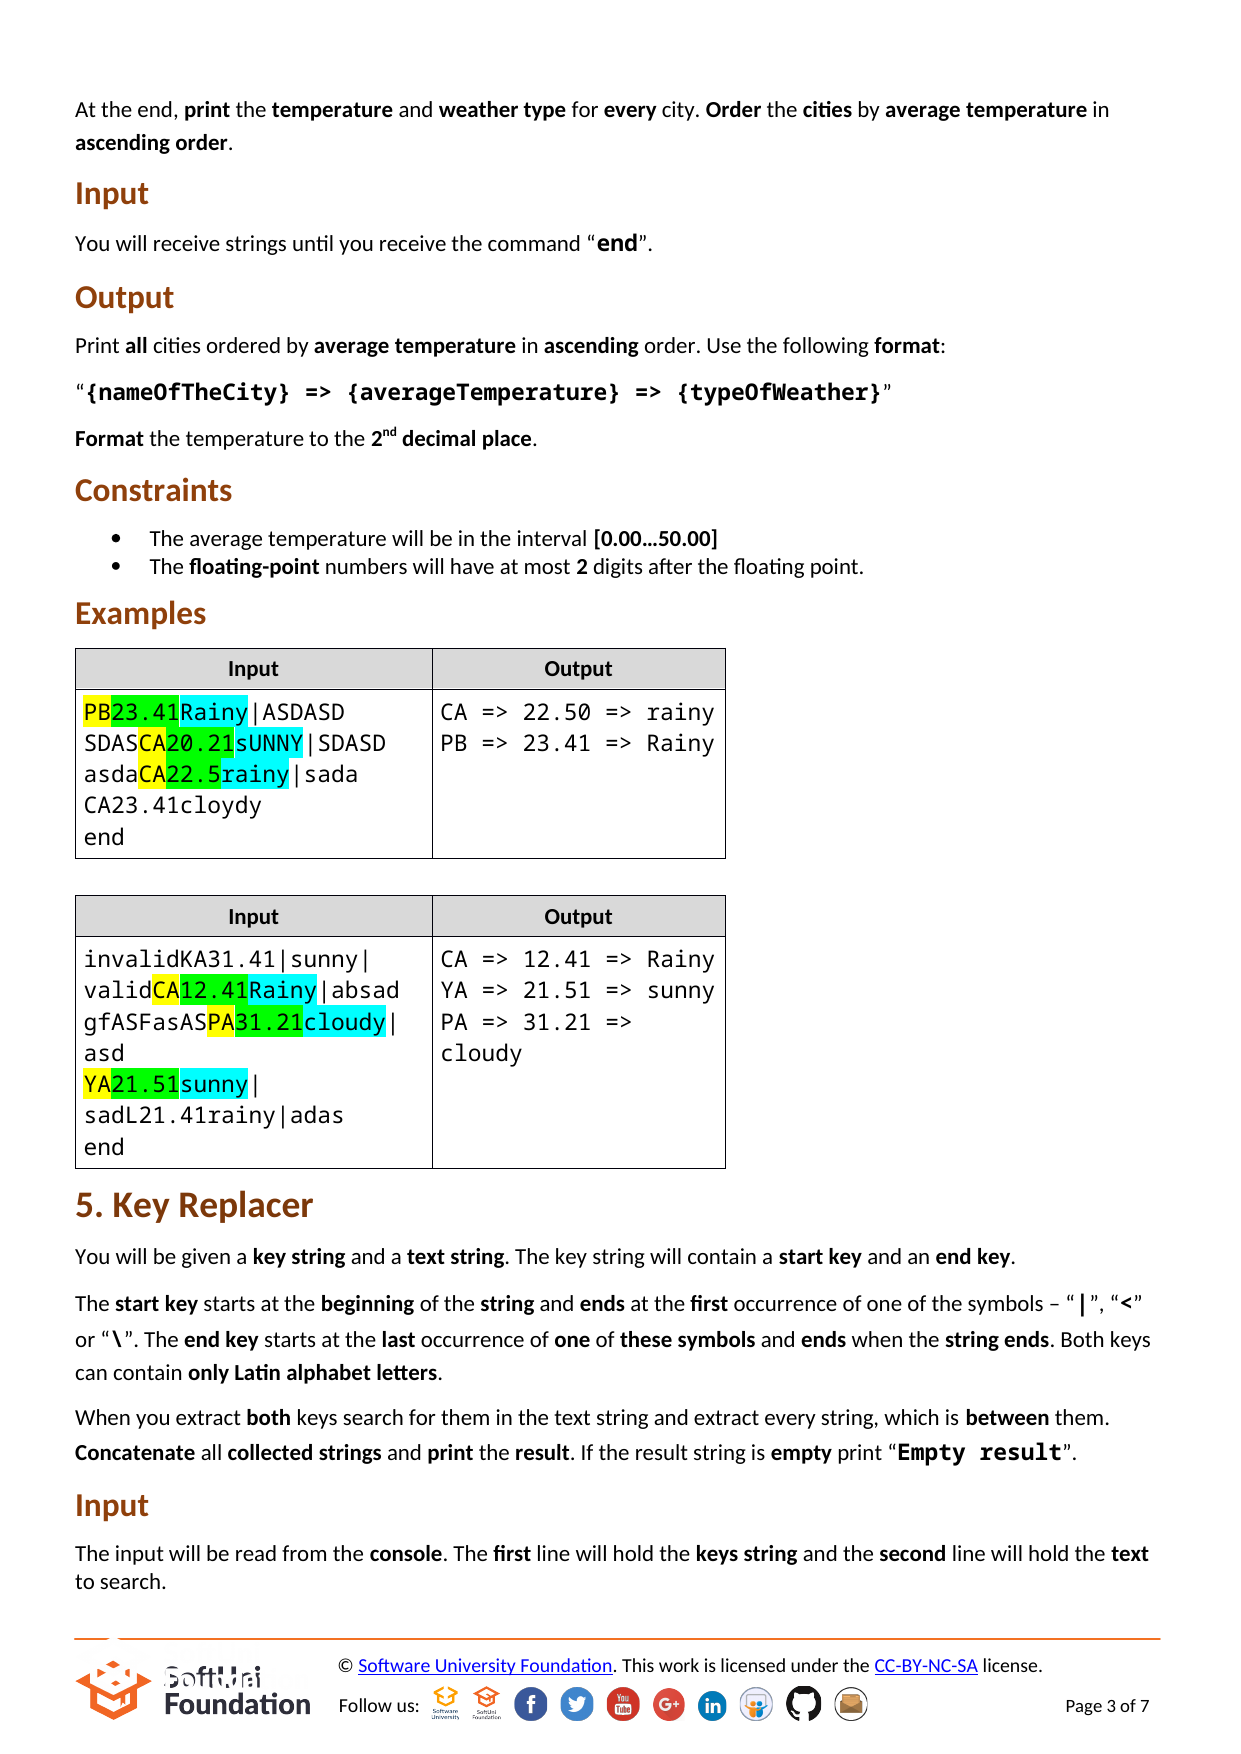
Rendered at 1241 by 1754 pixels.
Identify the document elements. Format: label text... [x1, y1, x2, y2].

table_header Output [433, 896, 725, 936]
table_header Input [76, 649, 432, 688]
subtitle Output [75, 276, 1164, 317]
text The start key starts at the beginning of the string and ends at the first occurrence of one of the symbols – “|”, “<” or “\”. The end key starts at the last occurrence of one of these symbols and ends when the string ends. Both keys can contain only Latin alphabet letters. [75, 1287, 1164, 1386]
picture [75, 1636, 310, 1720]
picture [431, 1686, 459, 1721]
list The average temperature will be in the interval [0.00…50.00] [112, 524, 1164, 552]
picture [472, 1686, 501, 1721]
picture [514, 1687, 548, 1721]
picture [719, 1691, 727, 1700]
subtitle Constraints [75, 469, 1164, 509]
subtitle Key Replacer [75, 1181, 1164, 1227]
text Print all cities ordered by average temperature in ascending order. Use the following format: [75, 331, 1164, 359]
picture [739, 1687, 773, 1721]
subtitle Examples [75, 592, 1164, 633]
text Format the temperature to the 2nd decimal place. [75, 424, 1164, 452]
picture [786, 1686, 822, 1721]
picture [560, 1687, 594, 1721]
text The input will be read from the console. The first line will hold the keys string and the second line will hold the text to search. [75, 1539, 1164, 1595]
table_header Input [76, 896, 432, 936]
picture [698, 1691, 706, 1700]
picture [834, 1687, 868, 1721]
picture [719, 1712, 727, 1721]
list The floating-point numbers will have at most 2 digits after the floating point. [112, 552, 1164, 580]
text “{nameOfTheCity} => {averageTemperature} => {typeOfWeather}” [75, 376, 1164, 407]
picture [698, 1712, 706, 1721]
picture [711, 1703, 720, 1712]
table_cell CA => 22.50 => rainy PB => 23.41 => Rainy [433, 690, 725, 858]
table_cell invalidKA31.41|sunny| validCA12.41Rainy|absad gfASFasASPA31.21cloudy|asd YA21.51sunny| sadL21.41rainy|adas end [76, 937, 432, 1168]
subtitle Input [75, 172, 1164, 213]
text At the end, print the temperature and weather type for every city. Order the cities by average temperature in ascending order. [75, 95, 1164, 156]
table_cell PB23.41Rainy|ASDASD SDASCA20.21sUNNY|SDASD asdaCA22.5rainy|sada CA23.41cloydy end [76, 690, 432, 858]
table_cell CA => 12.41 => Rainy YA => 21.51 => sunny PA => 31.21 => cloudy [433, 937, 725, 1168]
table_header Output [433, 649, 725, 688]
picture [653, 1688, 685, 1721]
text You will be given a key string and a text string. The key string will contain a start key and an end key. [75, 1242, 1164, 1270]
text You will receive strings until you receive the command “end”. [75, 227, 1164, 259]
picture [606, 1687, 640, 1721]
text When you extract both keys search for them in the text string and extract every string, which is between them. Concatenate all collected strings and print the result. If the result string is empty print “Empty result”. [75, 1403, 1164, 1467]
subtitle Input [75, 1484, 1164, 1525]
